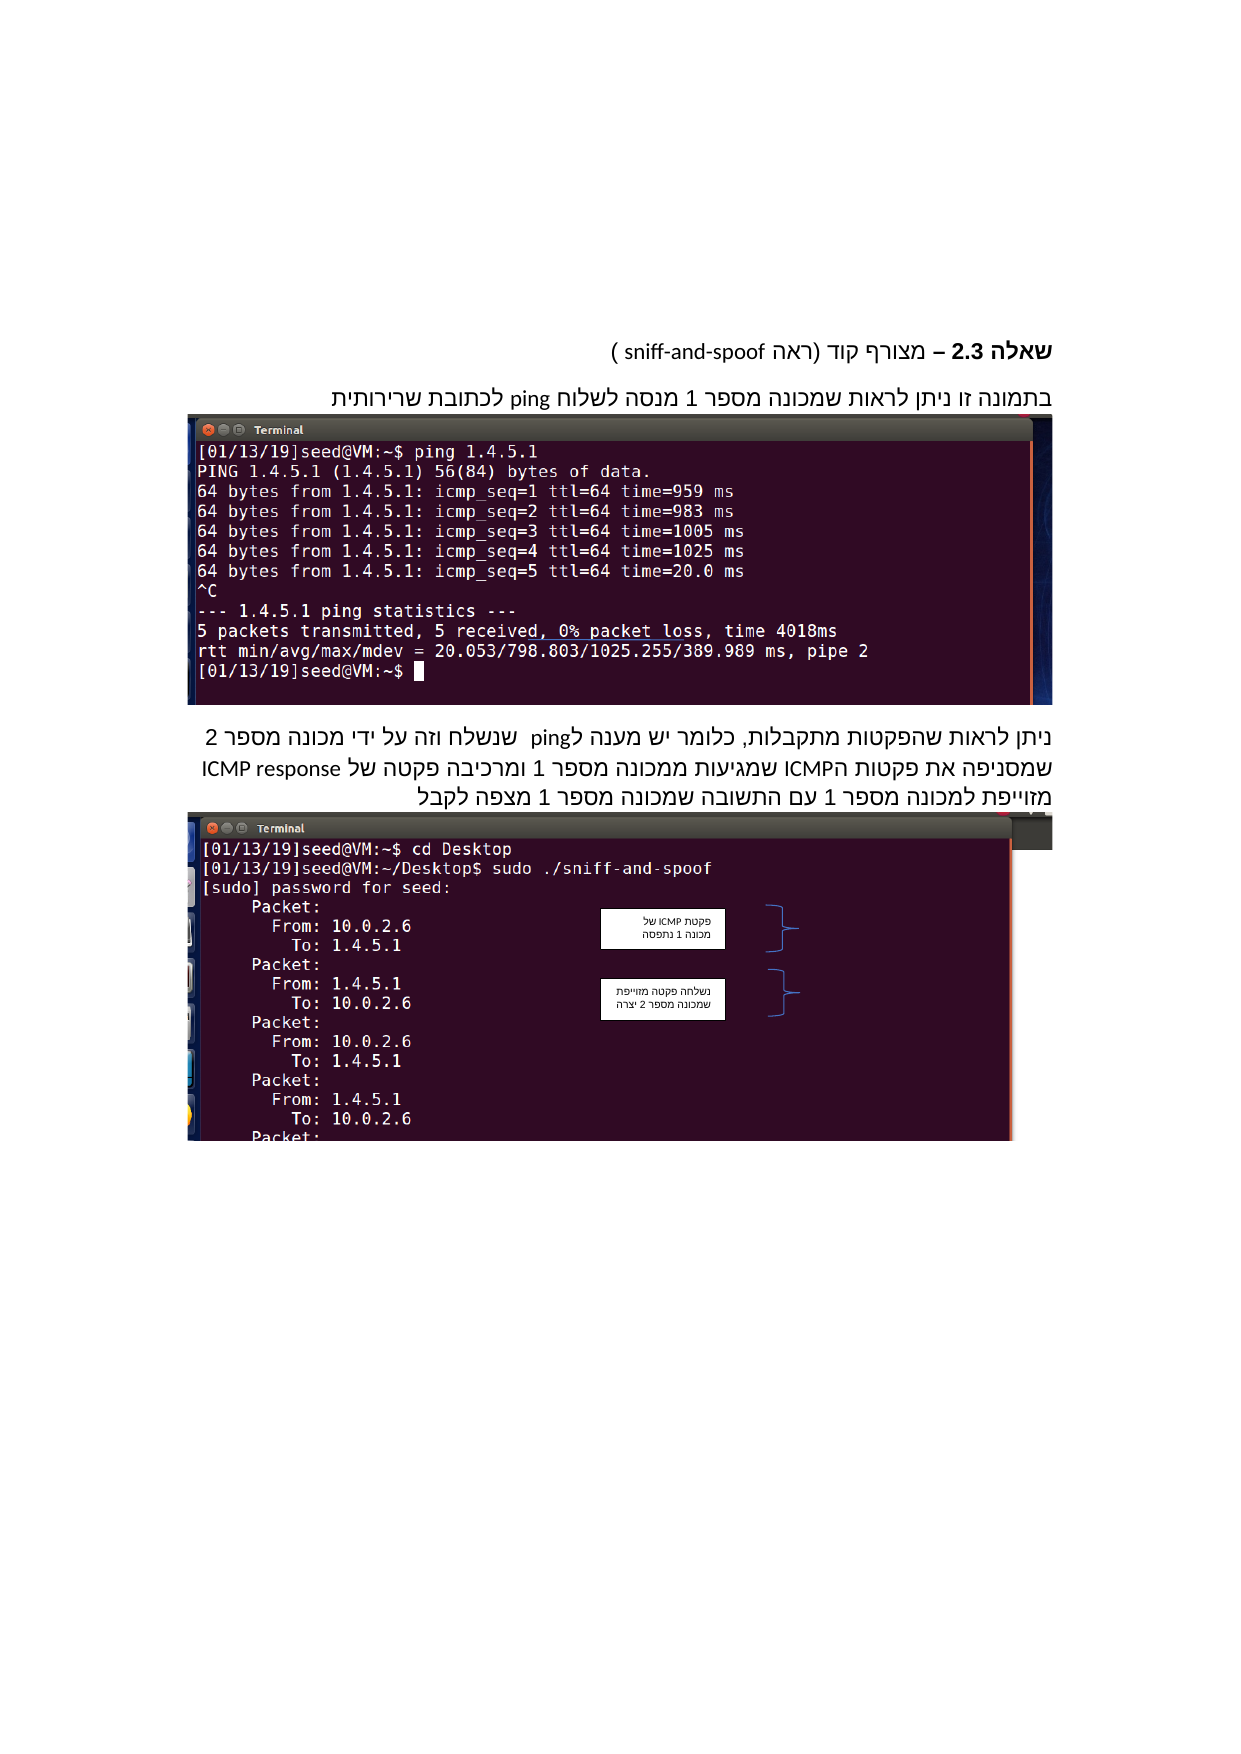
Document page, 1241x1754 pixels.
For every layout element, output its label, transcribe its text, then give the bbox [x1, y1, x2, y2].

picture [187, 414, 1053, 705]
text בתמונה זו ניתן לראות שמכונה מספר 1 מנסה לשלוח ping לכתובת שרירותית [187, 384, 1053, 414]
text שאלה 2.3 – מצורף קוד (ראה sniff-and-spoof ) [187, 337, 1053, 366]
picture [187, 812, 1053, 1141]
text ניתן לראות שהפקטות מתקבלות, כלומר יש מענה לping שנשלח וזה על ידי מכונה מספר 2 שמסניפה את פקטות הICMP שמגיעות ממכונה מספר 1 ומרכיבה פקטה של ICMP response מזוייפת למכונה מספר 1 עם התשובה שמכונה מספר 1 מצפה לקבל [187, 723, 1053, 812]
